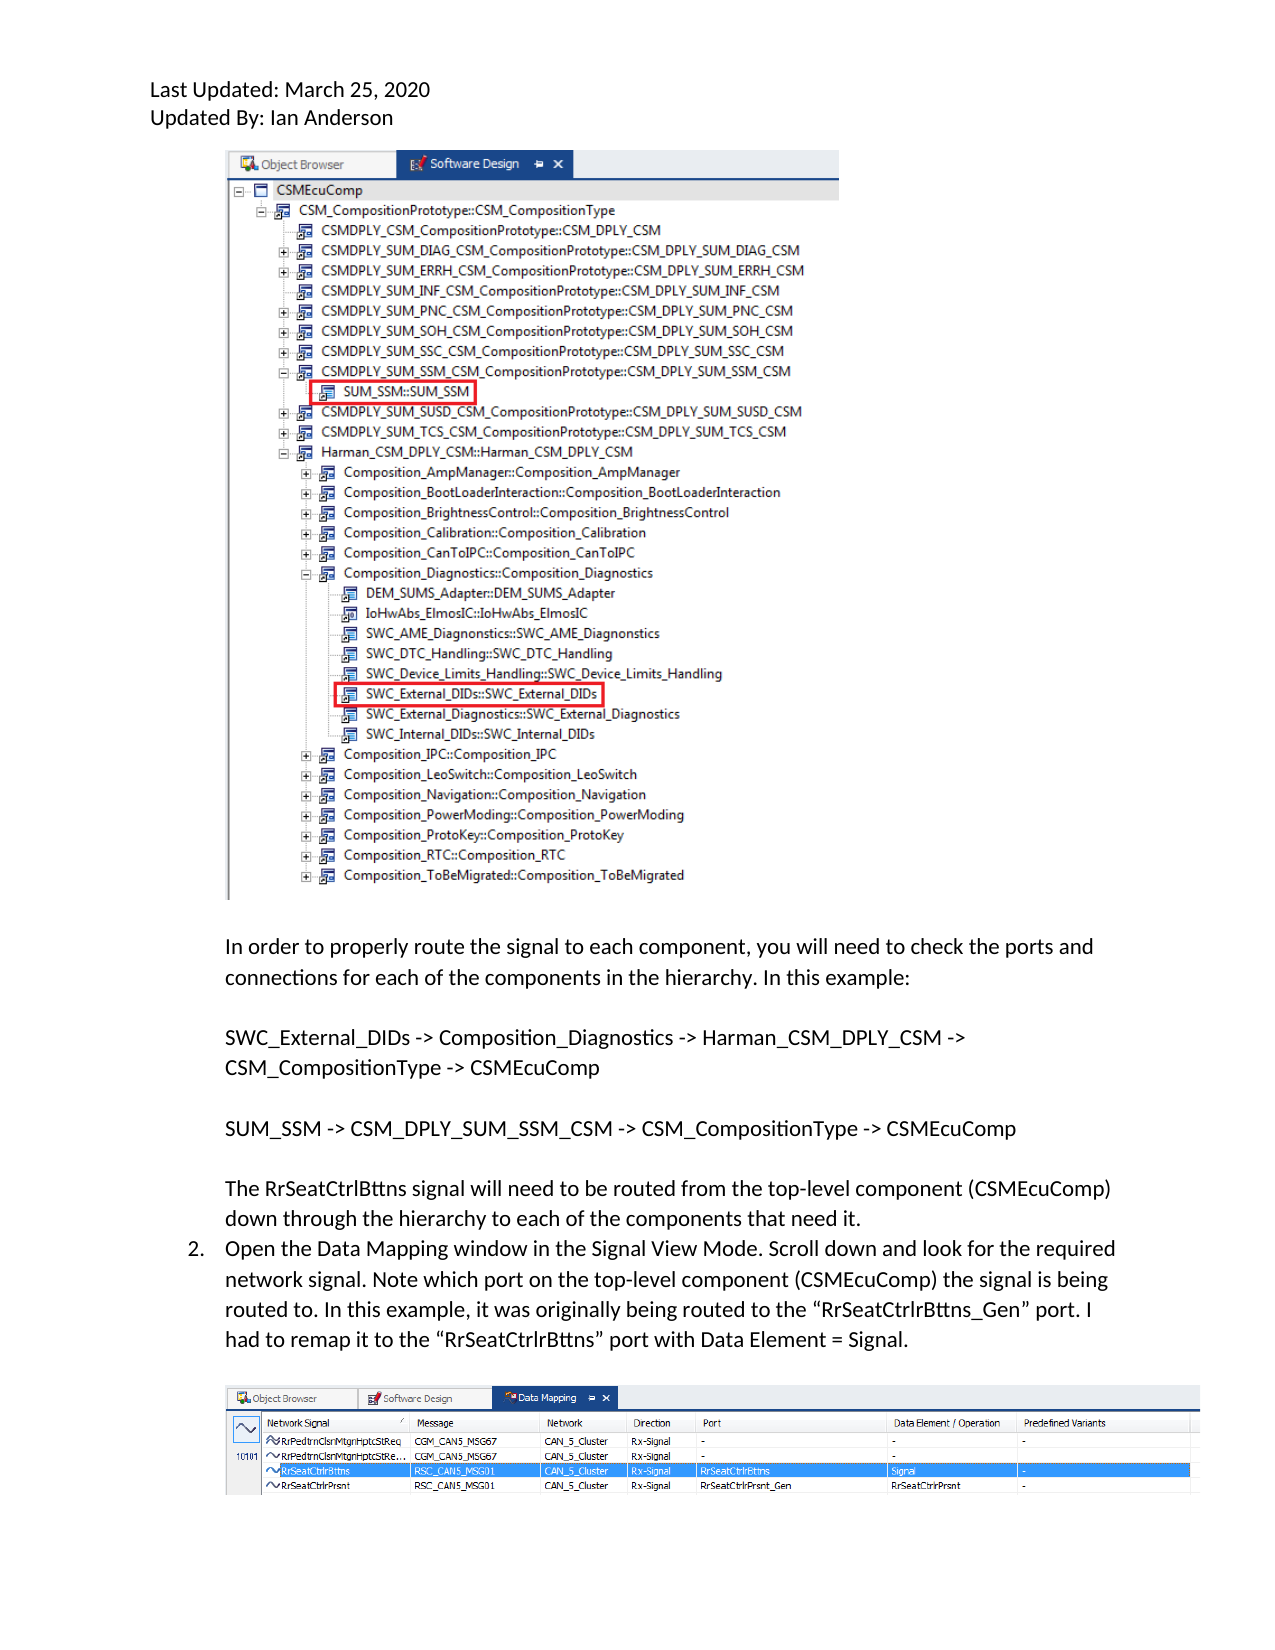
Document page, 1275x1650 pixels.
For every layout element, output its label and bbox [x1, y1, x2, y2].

list [187, 150, 1125, 1232]
picture [225, 150, 839, 900]
picture [225, 1385, 1200, 1495]
list [187, 1234, 1125, 1494]
